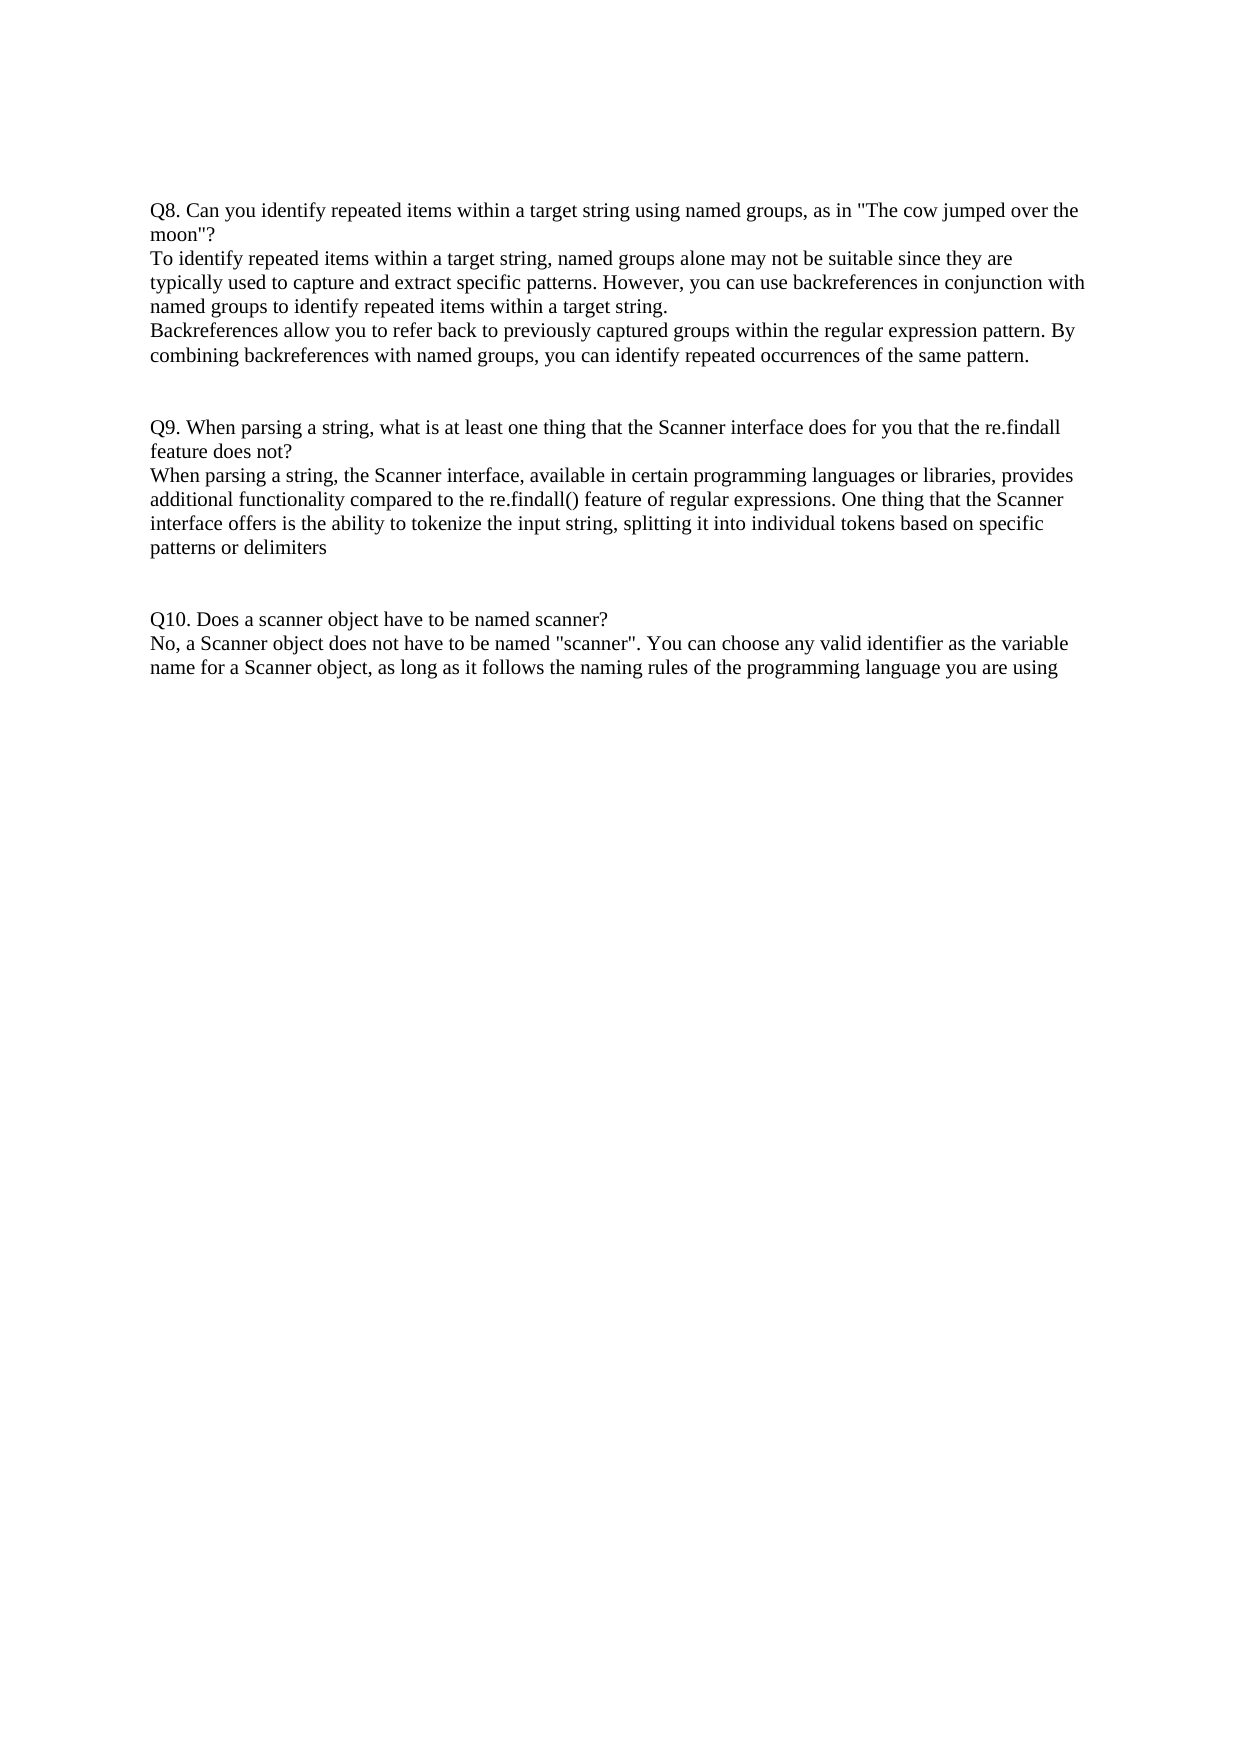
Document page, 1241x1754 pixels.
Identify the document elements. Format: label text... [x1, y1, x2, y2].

text Q10. Does a scanner object have to be named scanner? [150, 607, 1090, 631]
text Q8. Can you identify repeated items within a target string using named groups, as in "The cow jumped over the moon"? [150, 198, 1090, 246]
text Q9. When parsing a string, what is at least one thing that the Scanner interface does for you that the re.findall feature does not? [150, 415, 1090, 463]
text No, a Scanner object does not have to be named "scanner". You can choose any valid identifier as the variable name for a Scanner object, as long as it follows the naming rules of the programming language you are using [150, 631, 1090, 679]
text When parsing a string, the Scanner interface, available in certain programming languages or libraries, provides additional functionality compared to the re.findall() feature of regular expressions. One thing that the Scanner interface offers is the ability to tokenize the input string, splitting it into individual tokens based on specific patterns or delimiters [150, 463, 1090, 559]
text Backreferences allow you to refer back to previously captured groups within the regular expression pattern. By combining backreferences with named groups, you can identify repeated occurrences of the same pattern. [150, 318, 1090, 367]
text To identify repeated items within a target string, named groups alone may not be suitable since they are typically used to capture and extract specific patterns. However, you can use backreferences in conjunction with named groups to identify repeated items within a target string. [150, 246, 1090, 318]
